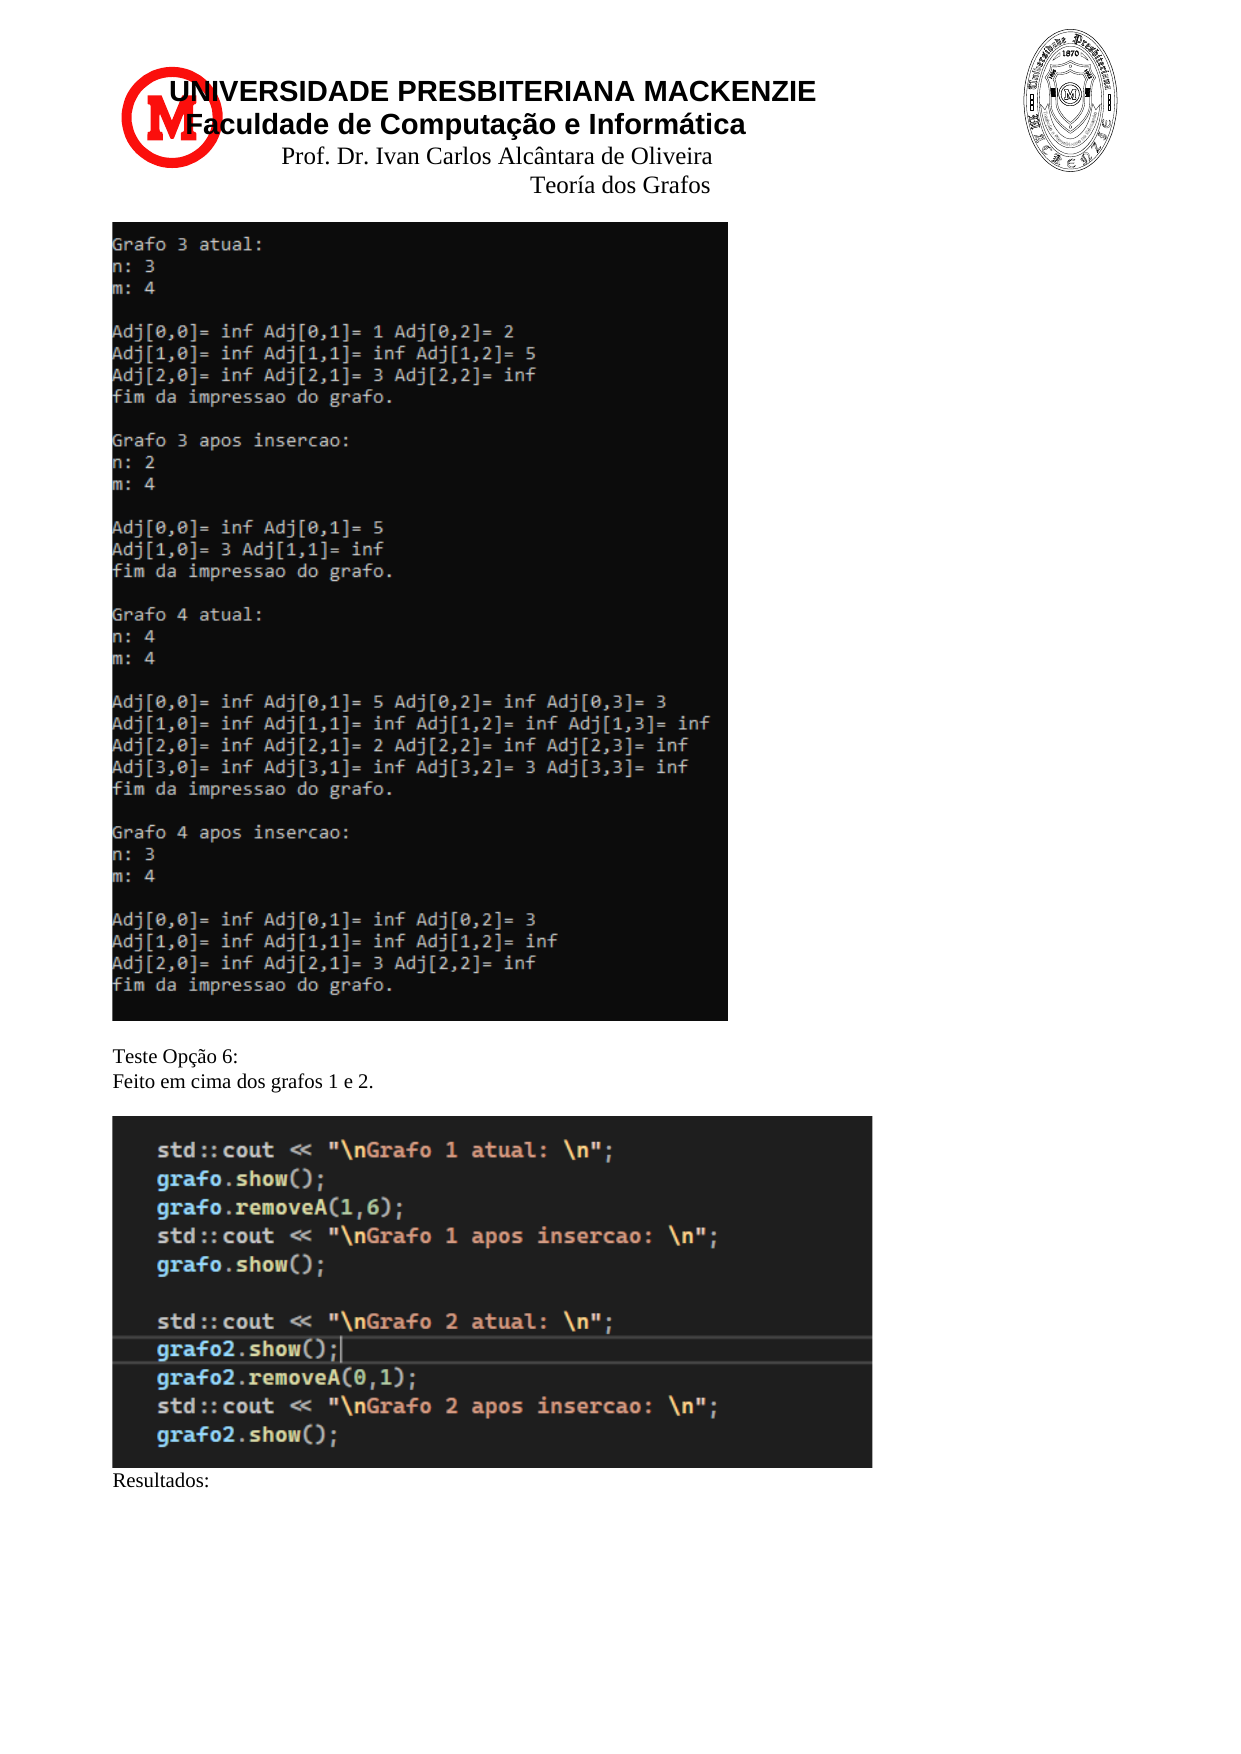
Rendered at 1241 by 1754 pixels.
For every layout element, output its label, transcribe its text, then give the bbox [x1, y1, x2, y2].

text Feito em cima dos grafos 1 e 2. [112, 1068, 1128, 1093]
text Teste Opção 6: [112, 1044, 1128, 1068]
picture [112, 222, 728, 1021]
text Resultados: [112, 1468, 1128, 1492]
picture [112, 1116, 873, 1468]
